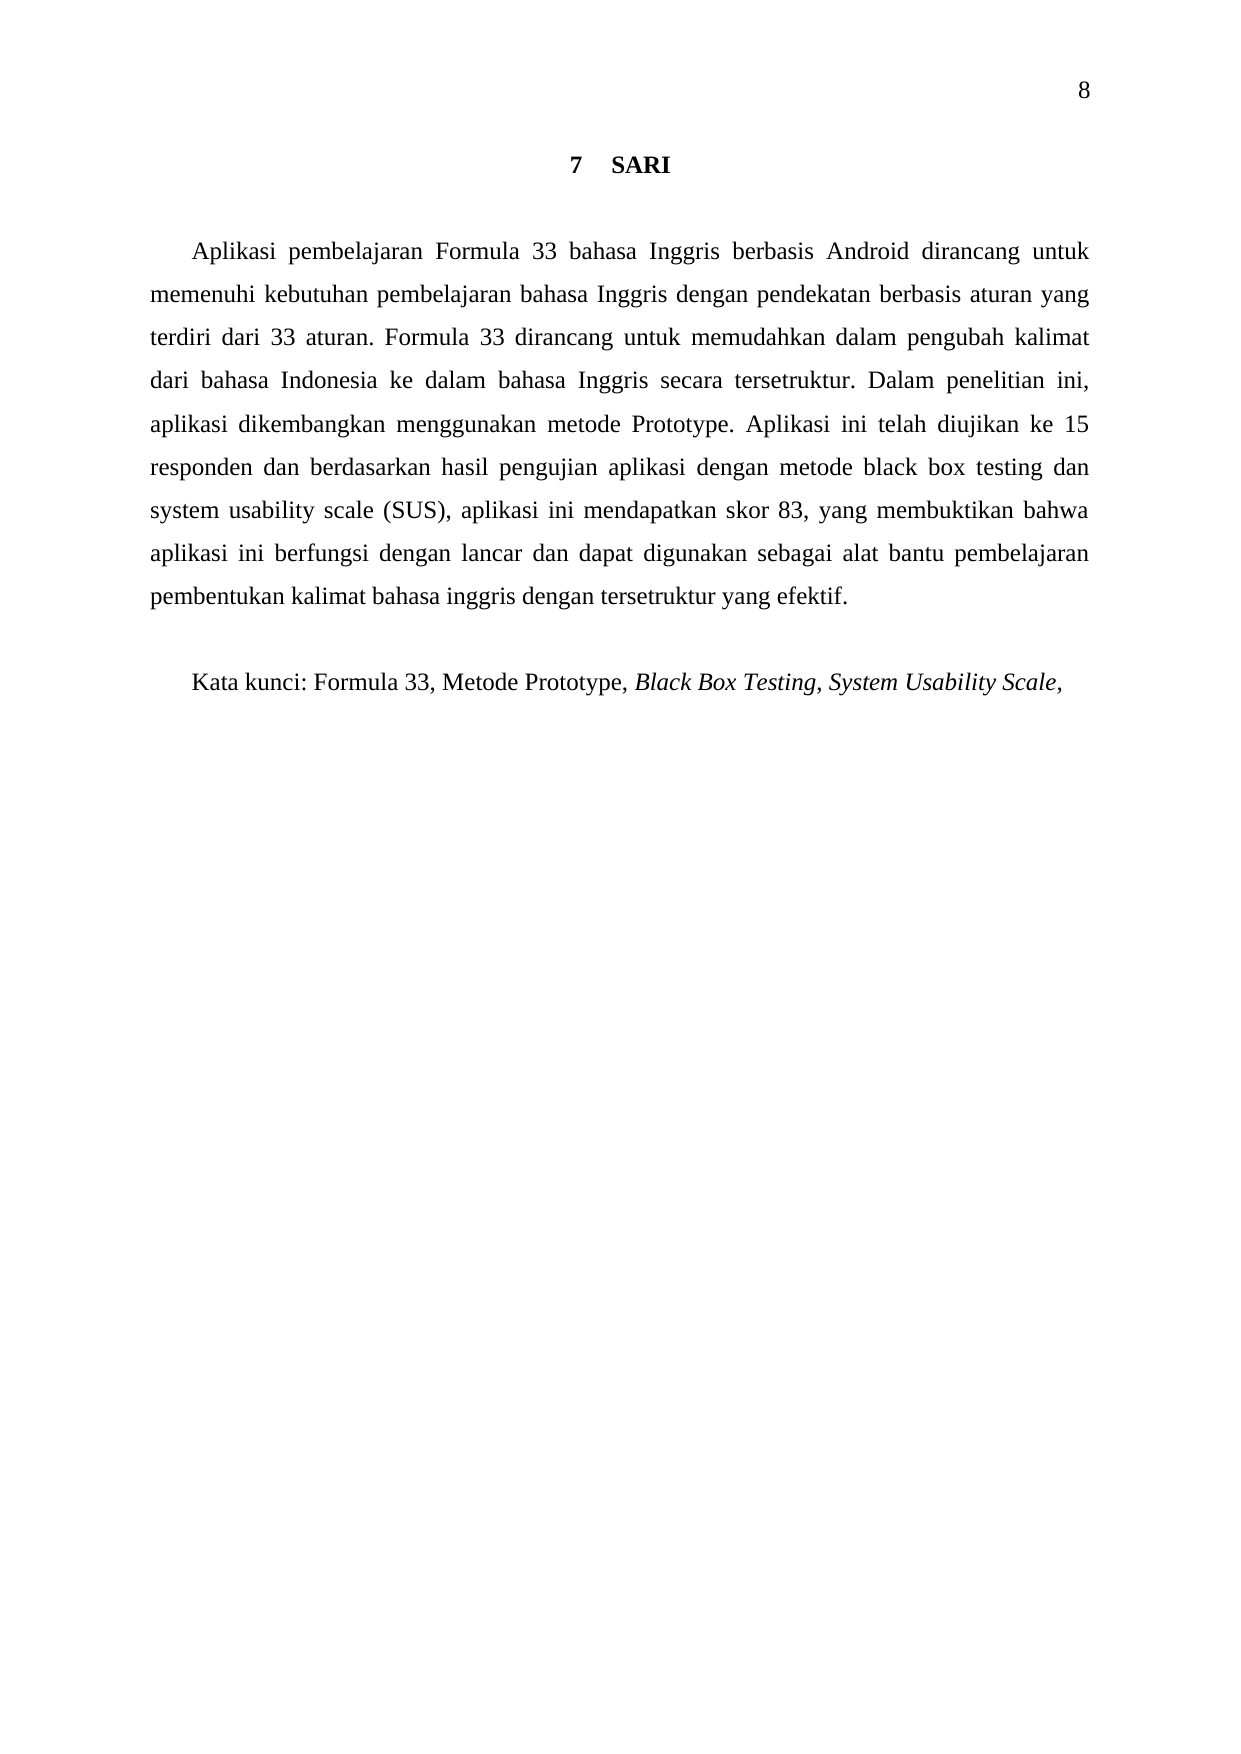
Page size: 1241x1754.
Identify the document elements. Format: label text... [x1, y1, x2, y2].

subtitle SARI [150, 150, 1090, 179]
text Kata kunci: Formula 33, Metode Prototype, Black Box Testing, System Usability Scale, [150, 667, 1090, 696]
text Aplikasi pembelajaran Formula 33 bahasa Inggris berbasis Android dirancang untuk memenuhi kebutuhan pembelajaran bahasa Inggris dengan pendekatan berbasis aturan yang terdiri dari 33 aturan. Formula 33 dirancang untuk memudahkan dalam pengubah kalimat dari bahasa Indonesia ke dalam bahasa Inggris secara tersetruktur. Dalam penelitian ini, aplikasi dikembangkan menggunakan metode Prototype. Aplikasi ini telah diujikan ke 15 responden dan berdasarkan hasil pengujian aplikasi dengan metode black box testing dan system usability scale (SUS), aplikasi ini mendapatkan skor 83, yang membuktikan bahwa aplikasi ini berfungsi dengan lancar dan dapat digunakan sebagai alat bantu pembelajaran pembentukan kalimat bahasa inggris dengan tersetruktur yang efektif. [150, 236, 1090, 610]
